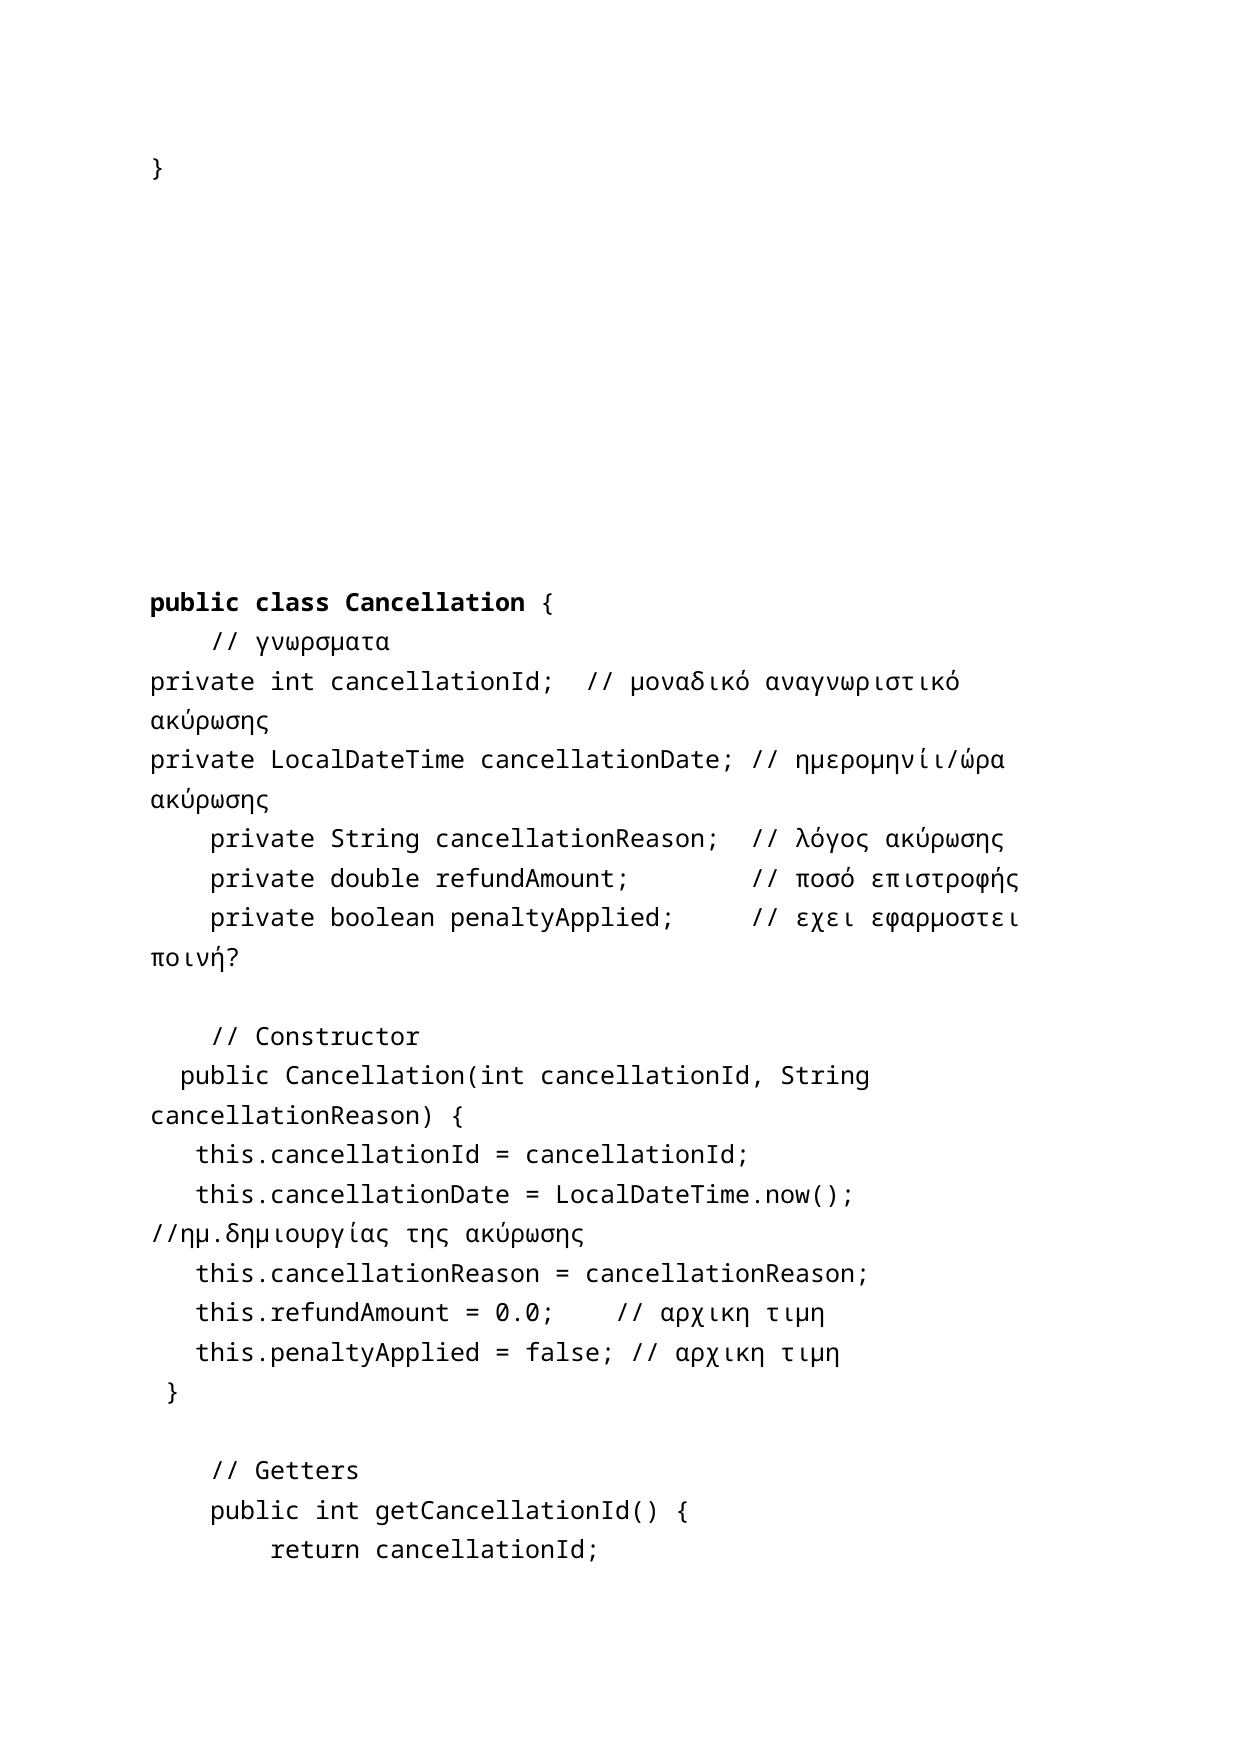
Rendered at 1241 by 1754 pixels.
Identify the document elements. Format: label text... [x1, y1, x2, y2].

text this.cancellationReason = cancellationReason; [150, 1255, 1090, 1289]
text this.refundAmount = 0.0; // αρχικη τιμη [150, 1295, 1090, 1329]
text private String cancellationReason; // λόγος ακύρωσης [150, 821, 1090, 855]
text this.cancellationDate = LocalDateTime.now(); //ημ.δημιουργίας της ακύρωσης [150, 1176, 1090, 1250]
text private LocalDateTime cancellationDate; // ημερομηνίι/ώρα ακύρωσης [150, 742, 1090, 816]
text } [150, 150, 1090, 184]
text public Cancellation(int cancellationId, String cancellationReason) { [150, 1058, 1090, 1132]
text // Constructor [150, 1018, 1090, 1053]
text this.penaltyApplied = false; // αρχικη τιμη [150, 1334, 1090, 1368]
text // Getters [150, 1453, 1090, 1487]
text public int getCancellationId() { [150, 1492, 1090, 1526]
text return cancellationId; [150, 1532, 1090, 1566]
text private int cancellationId; // μοναδικό αναγνωριστικό ακύρωσης [150, 663, 1090, 737]
text private boolean penaltyApplied; // εχει εφαρμοστει ποινή? [150, 900, 1090, 974]
text } [150, 1374, 1090, 1408]
text this.cancellationId = cancellationId; [150, 1137, 1090, 1171]
text private double refundAmount; // ποσό επιστροφής [150, 861, 1090, 895]
text // γνωρσματα [150, 624, 1090, 658]
text public class Cancellation { [150, 584, 1090, 618]
